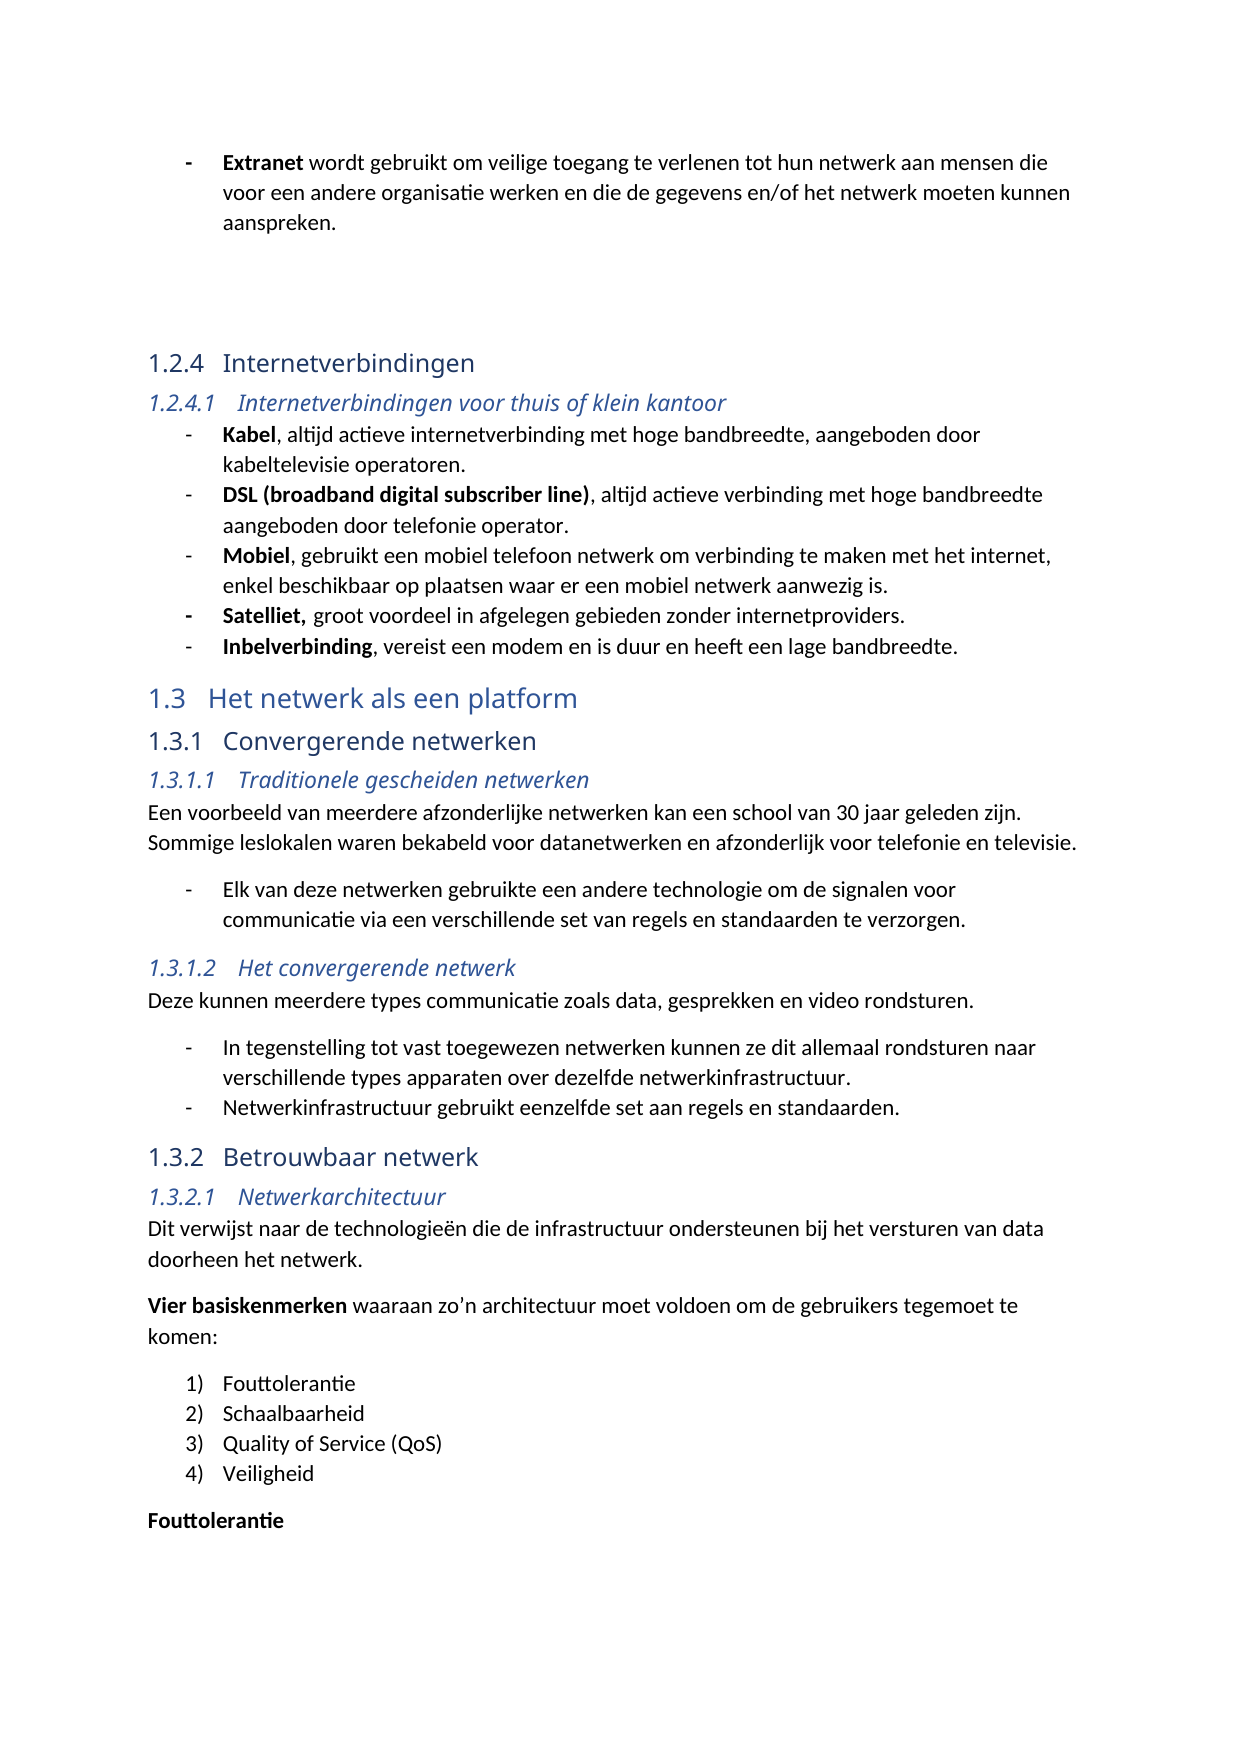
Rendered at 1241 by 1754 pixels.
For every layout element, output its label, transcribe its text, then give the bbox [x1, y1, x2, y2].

subtitle Traditionele gescheiden netwerken [148, 764, 1093, 795]
list Schaalbaarheid [185, 1399, 1093, 1427]
list Inbelverbinding, vereist een modem en is duur en heeft een lage bandbreedte. [185, 632, 1093, 660]
subtitle Het netwerk als een platform [148, 679, 1093, 716]
list Satelliet, groot voordeel in afgelegen gebieden zonder internetproviders. [185, 601, 1093, 629]
text Fouttolerantie [148, 1506, 1093, 1534]
subtitle Netwerkarchitectuur [148, 1181, 1093, 1212]
subtitle Het convergerende netwerk [148, 952, 1093, 983]
text Een voorbeeld van meerdere afzonderlijke netwerken kan een school van 30 jaar geleden zijn. Sommige leslokalen waren bekabeld voor datanetwerken en afzonderlijk voor telefonie en televisie. [148, 798, 1093, 856]
text Vier basiskenmerken waaraan zo’n architectuur moet voldoen om de gebruikers tegemoet te komen: [148, 1292, 1093, 1350]
subtitle Internetverbindingen [148, 346, 1093, 379]
text Dit verwijst naar de technologieën die de infrastructuur ondersteunen bij het versturen van data doorheen het netwerk. [148, 1214, 1093, 1273]
list Fouttolerantie [185, 1369, 1093, 1397]
list In tegenstelling tot vast toegewezen netwerken kunnen ze dit allemaal rondsturen naar verschillende types apparaten over dezelfde netwerkinfrastructuur. [185, 1033, 1093, 1091]
list Elk van deze netwerken gebruikte een andere technologie om de signalen voor communicatie via een verschillende set van regels en standaarden te verzorgen. [185, 875, 1093, 933]
subtitle Convergerende netwerken [148, 723, 1093, 757]
list Quality of Service (QoS) [185, 1429, 1093, 1457]
list Mobiel, gebruikt een mobiel telefoon netwerk om verbinding te maken met het internet, enkel beschikbaar op plaatsen waar er een mobiel netwerk aanwezig is. [185, 541, 1093, 599]
list Extranet wordt gebruikt om veilige toegang te verlenen tot hun netwerk aan mensen die voor een andere organisatie werken en die de gegevens en/of het netwerk moeten kunnen aanspreken. [185, 148, 1093, 236]
list DSL (broadband digital subscriber line), altijd actieve verbinding met hoge bandbreedte aangeboden door telefonie operator. [185, 481, 1093, 539]
text Deze kunnen meerdere types communicatie zoals data, gesprekken en video rondsturen. [148, 986, 1093, 1014]
subtitle Internetverbindingen voor thuis of klein kantoor [148, 386, 1093, 418]
list Kabel, altijd actieve internetverbinding met hoge bandbreedte, aangeboden door kabeltelevisie operatoren. [185, 420, 1093, 478]
list Veiligheid [185, 1459, 1093, 1487]
list Netwerkinfrastructuur gebruikt eenzelfde set aan regels en standaarden. [185, 1093, 1093, 1121]
subtitle Betrouwbaar netwerk [148, 1140, 1093, 1174]
